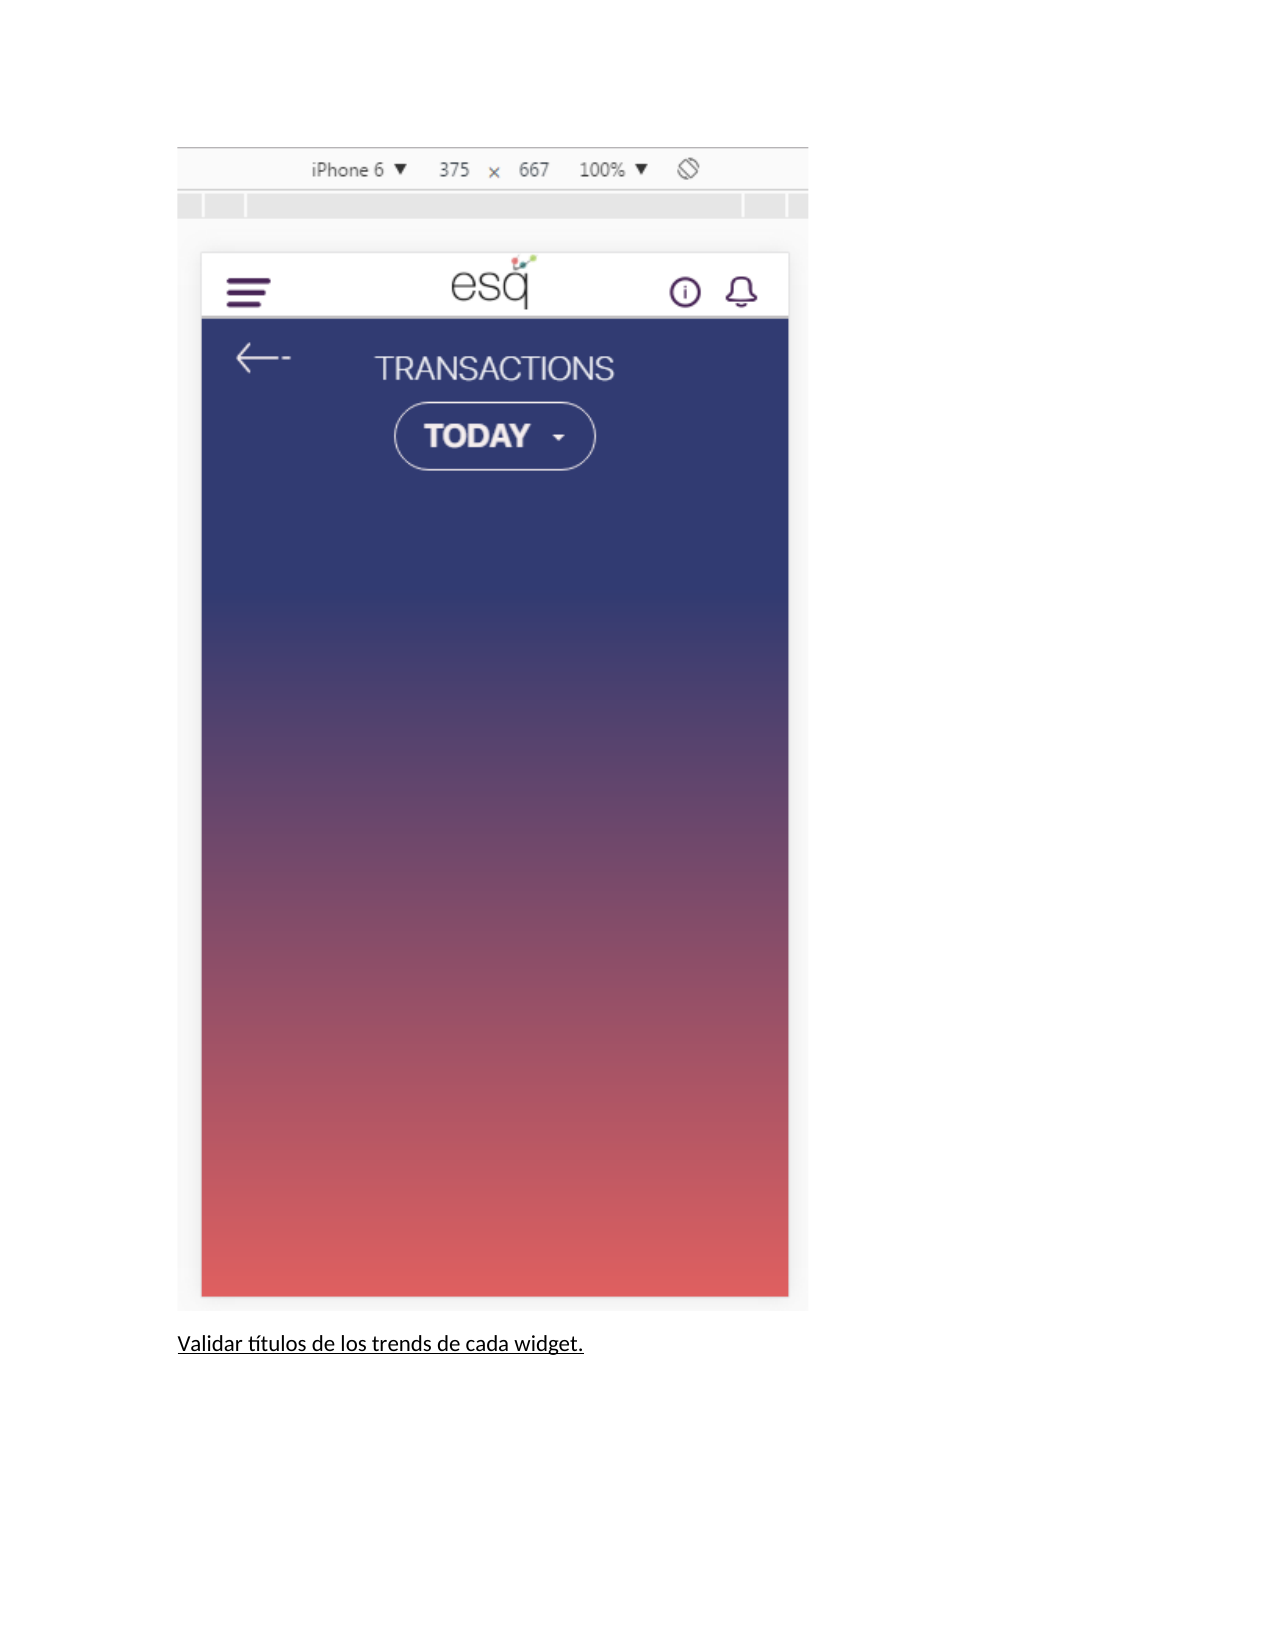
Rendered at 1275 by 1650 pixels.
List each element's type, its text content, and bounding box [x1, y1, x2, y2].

text Validar títulos de los trends de cada widget. [177, 1329, 1098, 1357]
picture [177, 147, 809, 1311]
